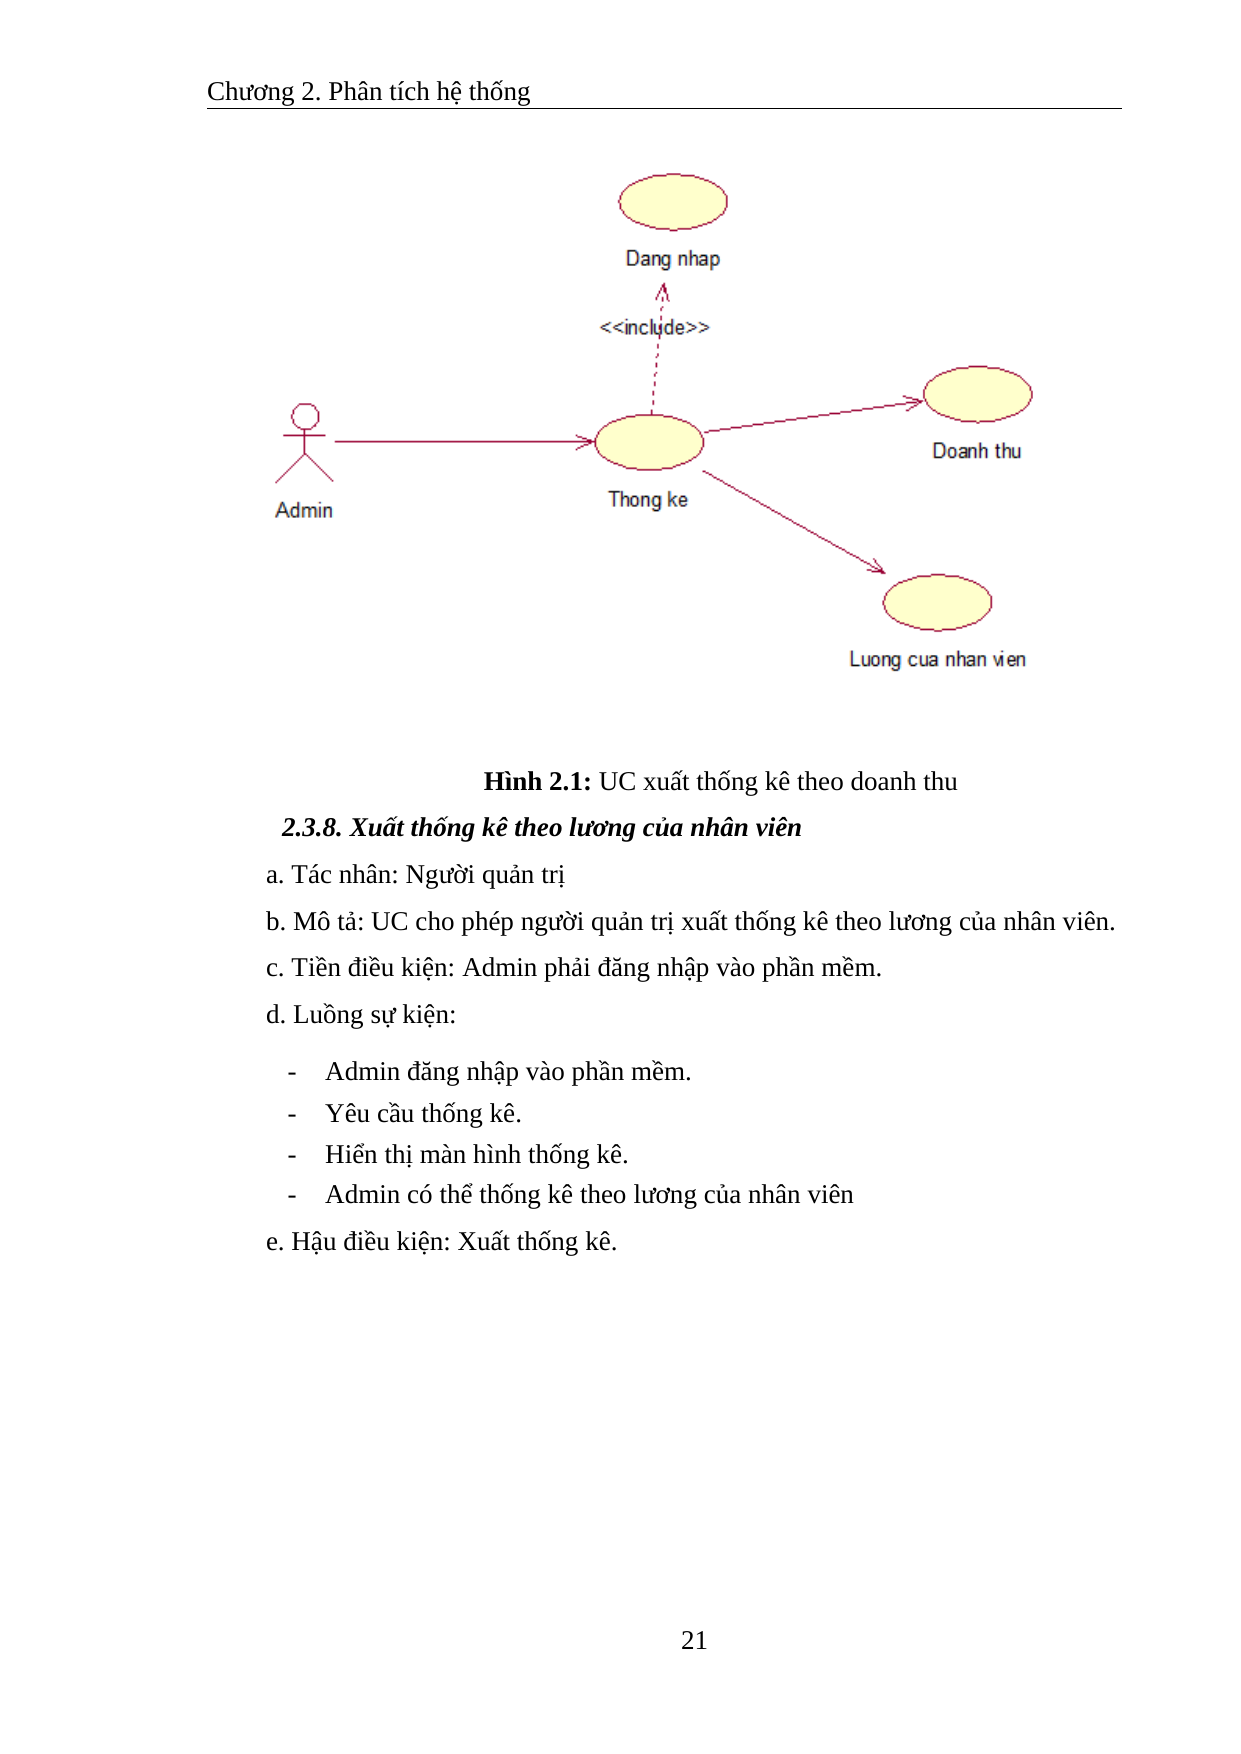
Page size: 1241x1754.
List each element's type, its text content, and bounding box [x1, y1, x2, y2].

text b. Mô tả: UC cho phép người quản trị xuất thống kê theo lương của nhân viên. [207, 905, 1122, 936]
text c. Tiền điều kiện: Admin phải đăng nhập vào phần mềm. [207, 951, 1122, 983]
text UC xuất thống kê theo doanh thu [319, 765, 1122, 796]
picture [235, 147, 1094, 751]
list Yêu cầu thống kê. [287, 1086, 1122, 1128]
text d. Luồng sự kiện: [207, 998, 1122, 1029]
list Hiển thị màn hình thống kê. [287, 1128, 1122, 1170]
text e. Hậu điều kiện: Xuất thống kê. [207, 1225, 1122, 1256]
text a. Tác nhân: Người quản trị [207, 858, 1122, 889]
list Admin có thể thống kê theo lương của nhân viên [287, 1178, 1122, 1209]
text Xuất thống kê theo lương của nhân viên [282, 811, 1122, 843]
list Admin đăng nhập vào phần mềm. [287, 1045, 1122, 1086]
